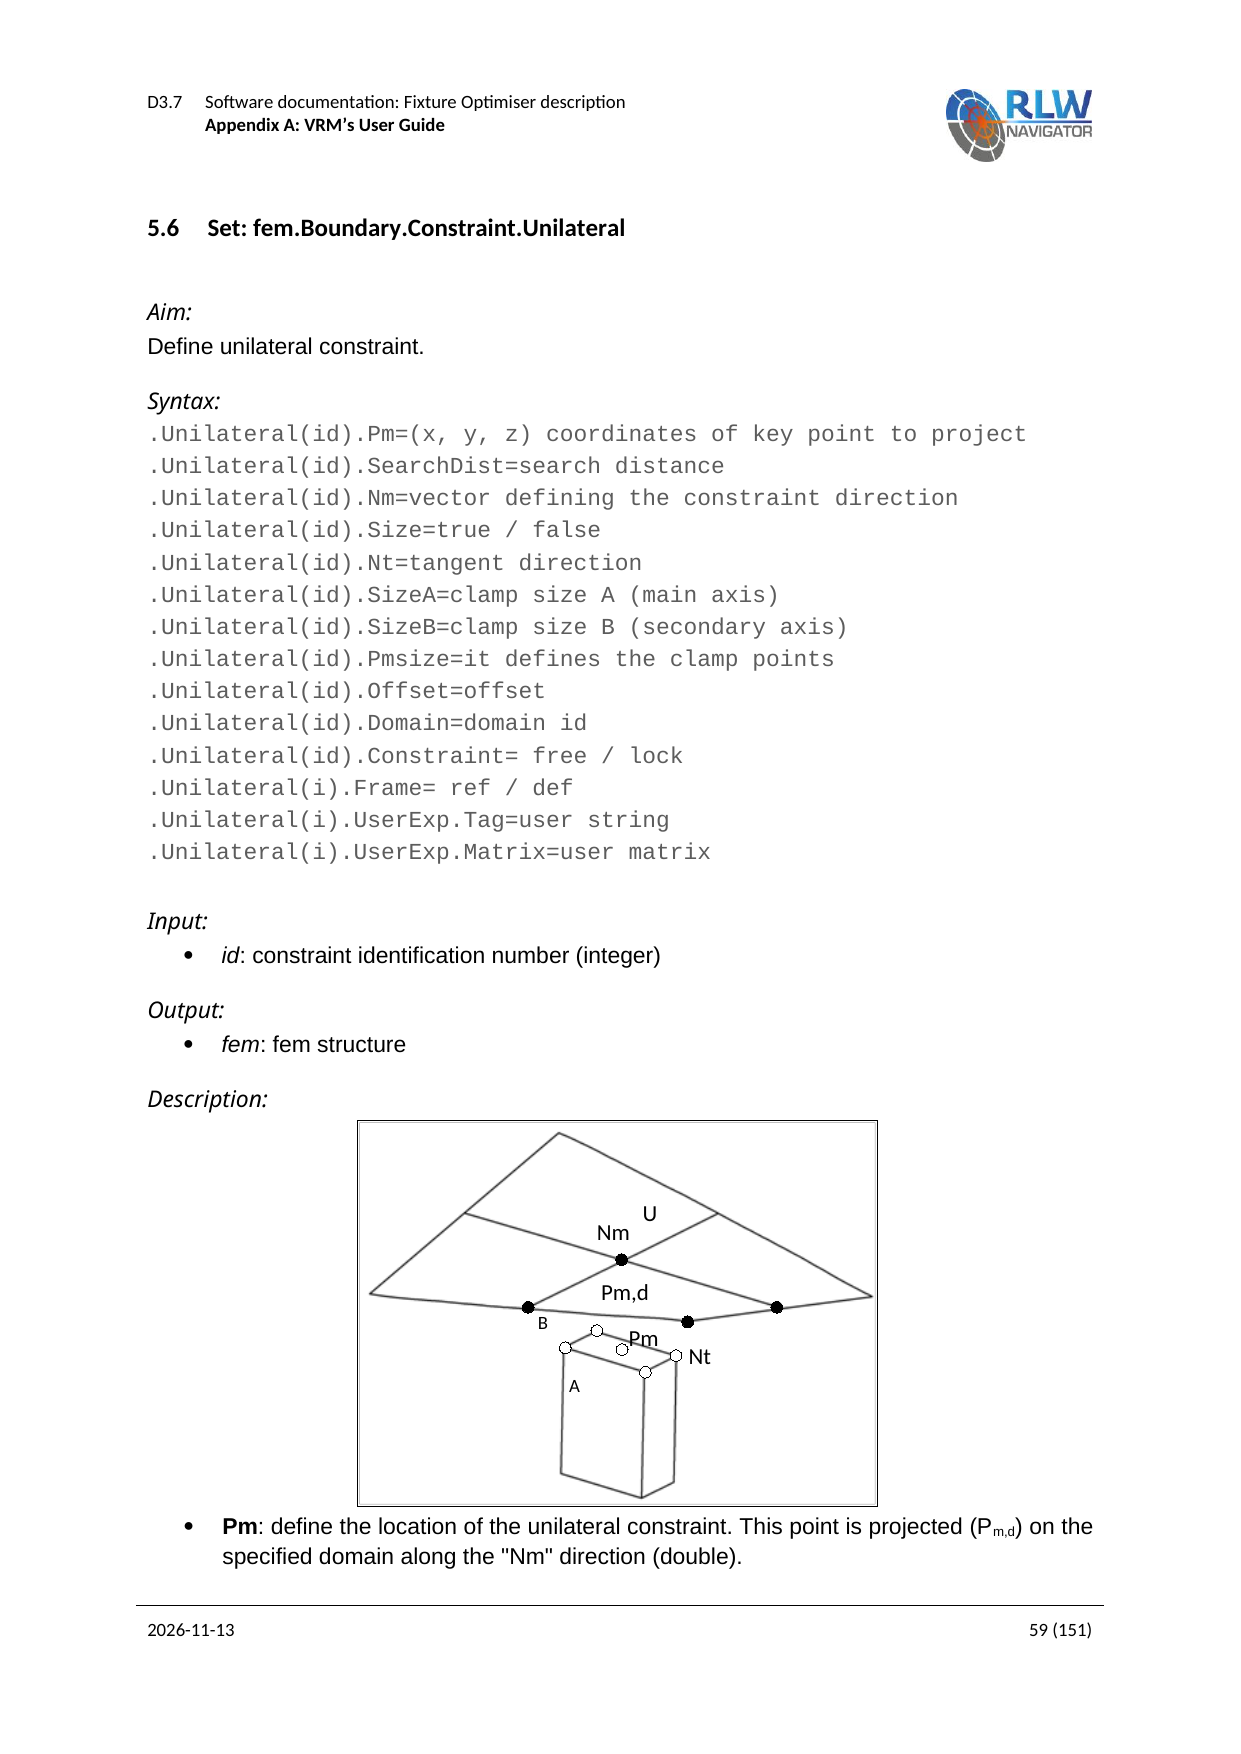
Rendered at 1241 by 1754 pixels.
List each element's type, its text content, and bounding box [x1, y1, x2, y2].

text .Unilateral(id).Constraint= free / lock [147, 744, 1093, 770]
picture [358, 1121, 877, 1506]
text .Unilateral(id).Nt=tangent direction [147, 551, 1093, 577]
text Aim: [147, 296, 1093, 327]
text .Unilateral(id).SizeA=clamp size A (main axis) [147, 583, 1093, 609]
text .Unilateral(i).Frame= ref / def [147, 776, 1093, 802]
text .Unilateral(id).Domain=domain id [147, 712, 1093, 738]
subtitle Set: fem.Boundary.Constraint.Unilateral [147, 212, 1093, 243]
text .Unilateral(id).Pm=(x, y, z) coordinates of key point to project [147, 422, 1093, 448]
list fem: fem structure [184, 1031, 1093, 1058]
picture [946, 89, 1092, 162]
text Syntax: [147, 384, 1093, 416]
text .Unilateral(id).SizeB=clamp size B (secondary axis) [147, 615, 1093, 641]
text .Unilateral(i).UserExp.Tag=user string [147, 808, 1093, 834]
list id: constraint identification number (integer) [184, 942, 1093, 969]
text .Unilateral(i).UserExp.Matrix=user matrix [147, 841, 1093, 866]
text .Unilateral(id).SearchDist=search distance [147, 454, 1093, 480]
text .Unilateral(id).Nm=vector defining the constraint direction [147, 486, 1093, 512]
list Pm: define the location of the unilateral constraint. This point is projected (Pm,d) on the specified domain along the "Nm" direction (double). [184, 1513, 1093, 1569]
text Define unilateral constraint. [147, 333, 1093, 359]
text Input: [147, 905, 1093, 936]
text .Unilateral(id).Size=true / false [147, 519, 1093, 544]
text Description: [147, 1083, 1093, 1114]
text Output: [147, 994, 1093, 1025]
text .Unilateral(id).Pmsize=it defines the clamp points [147, 647, 1093, 673]
text .Unilateral(id).Offset=offset [147, 679, 1093, 706]
